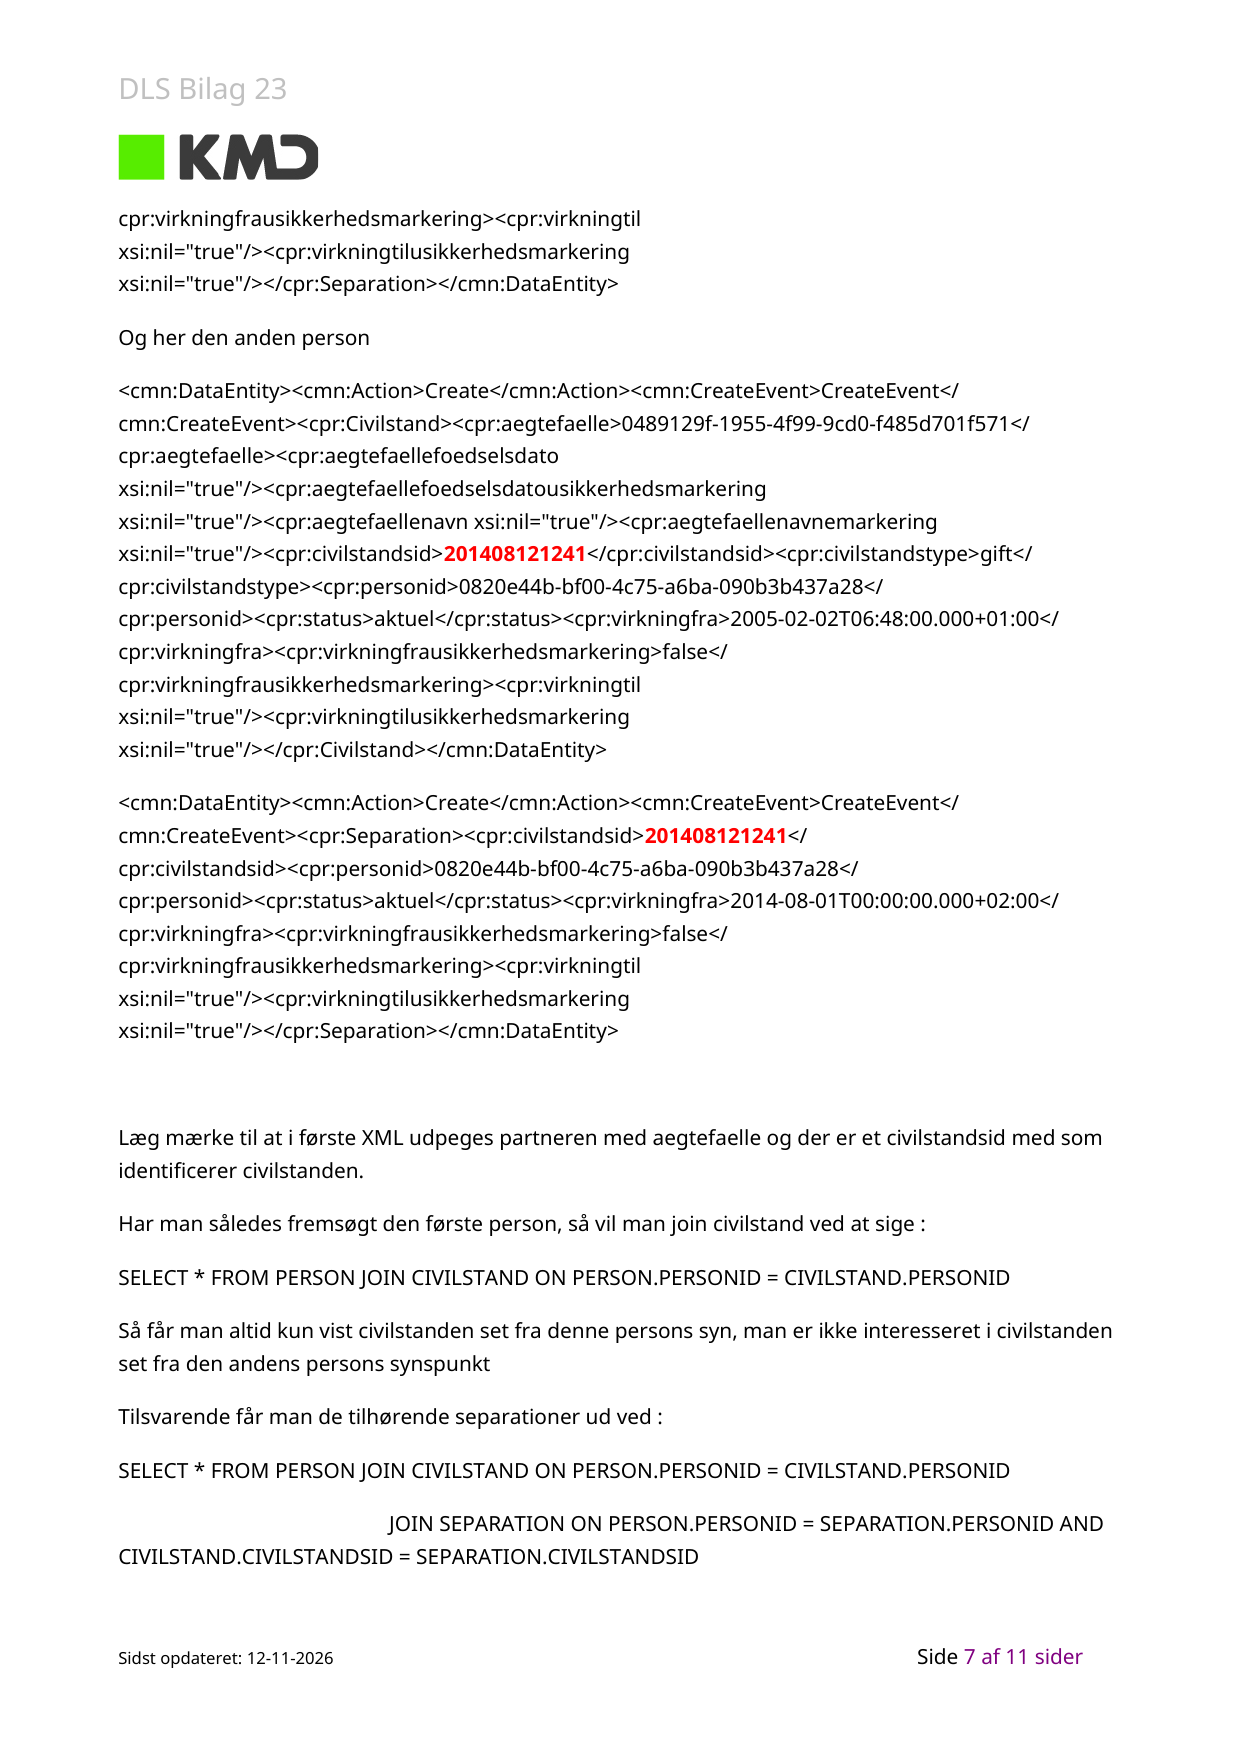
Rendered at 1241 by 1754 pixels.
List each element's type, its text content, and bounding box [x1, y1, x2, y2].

text <cmn:DataEntity><cmn:Action>Create</cmn:Action><cmn:CreateEvent>CreateEvent</cmn:CreateEvent><cpr:Separation><cpr:civilstandsid>201408121241</cpr:civilstandsid><cpr:personid>0820e44b-bf00-4c75-a6ba-090b3b437a28</cpr:personid><cpr:status>aktuel</cpr:status><cpr:virkningfra>2014-08-01T00:00:00.000+02:00</cpr:virkningfra><cpr:virkningfrausikkerhedsmarkering>false</cpr:virkningfrausikkerhedsmarkering><cpr:virkningtil xsi:nil="true"/><cpr:virkningtilusikkerhedsmarkering xsi:nil="true"/></cpr:Separation></cmn:DataEntity> [118, 788, 1122, 1045]
text Og her den anden person [118, 323, 1122, 351]
text <cmn:DataEntity><cmn:Action>Create</cmn:Action><cmn:CreateEvent>CreateEvent</cmn:CreateEvent><cpr:Civilstand><cpr:aegtefaelle>0489129f-1955-4f99-9cd0-f485d701f571</cpr:aegtefaelle><cpr:aegtefaellefoedselsdato xsi:nil="true"/><cpr:aegtefaellefoedselsdatousikkerhedsmarkering xsi:nil="true"/><cpr:aegtefaellenavn xsi:nil="true"/><cpr:aegtefaellenavnemarkering xsi:nil="true"/><cpr:civilstandsid>201408121241</cpr:civilstandsid><cpr:civilstandstype>gift</cpr:civilstandstype><cpr:personid>0820e44b-bf00-4c75-a6ba-090b3b437a28</cpr:personid><cpr:status>aktuel</cpr:status><cpr:virkningfra>2005-02-02T06:48:00.000+01:00</cpr:virkningfra><cpr:virkningfrausikkerhedsmarkering>false</cpr:virkningfrausikkerhedsmarkering><cpr:virkningtil xsi:nil="true"/><cpr:virkningtilusikkerhedsmarkering xsi:nil="true"/></cpr:Civilstand></cmn:DataEntity> [118, 376, 1122, 763]
text SELECT * FROM PERSON JOIN CIVILSTAND ON PERSON.PERSONID = CIVILSTAND.PERSONID [118, 1456, 1122, 1484]
text Læg mærke til at i første XML udpeges partneren med aegtefaelle og der er et civilstandsid med som identificerer civilstanden. [118, 1123, 1122, 1184]
text SELECT * FROM PERSON JOIN CIVILSTAND ON PERSON.PERSONID = CIVILSTAND.PERSONID [118, 1263, 1122, 1291]
text JOIN SEPARATION ON PERSON.PERSONID = SEPARATION.PERSONID AND CIVILSTAND.CIVILSTANDSID = SEPARATION.CIVILSTANDSID [118, 1509, 1122, 1570]
text Tilsvarende får man de tilhørende separationer ud ved : [118, 1402, 1122, 1431]
text Har man således fremsøgt den første person, så vil man join civilstand ved at sige : [118, 1209, 1122, 1238]
text Så får man altid kun vist civilstanden set fra denne persons syn, man er ikke interesseret i civilstanden set fra den andens persons synspunkt [118, 1316, 1122, 1377]
picture [118, 134, 319, 180]
